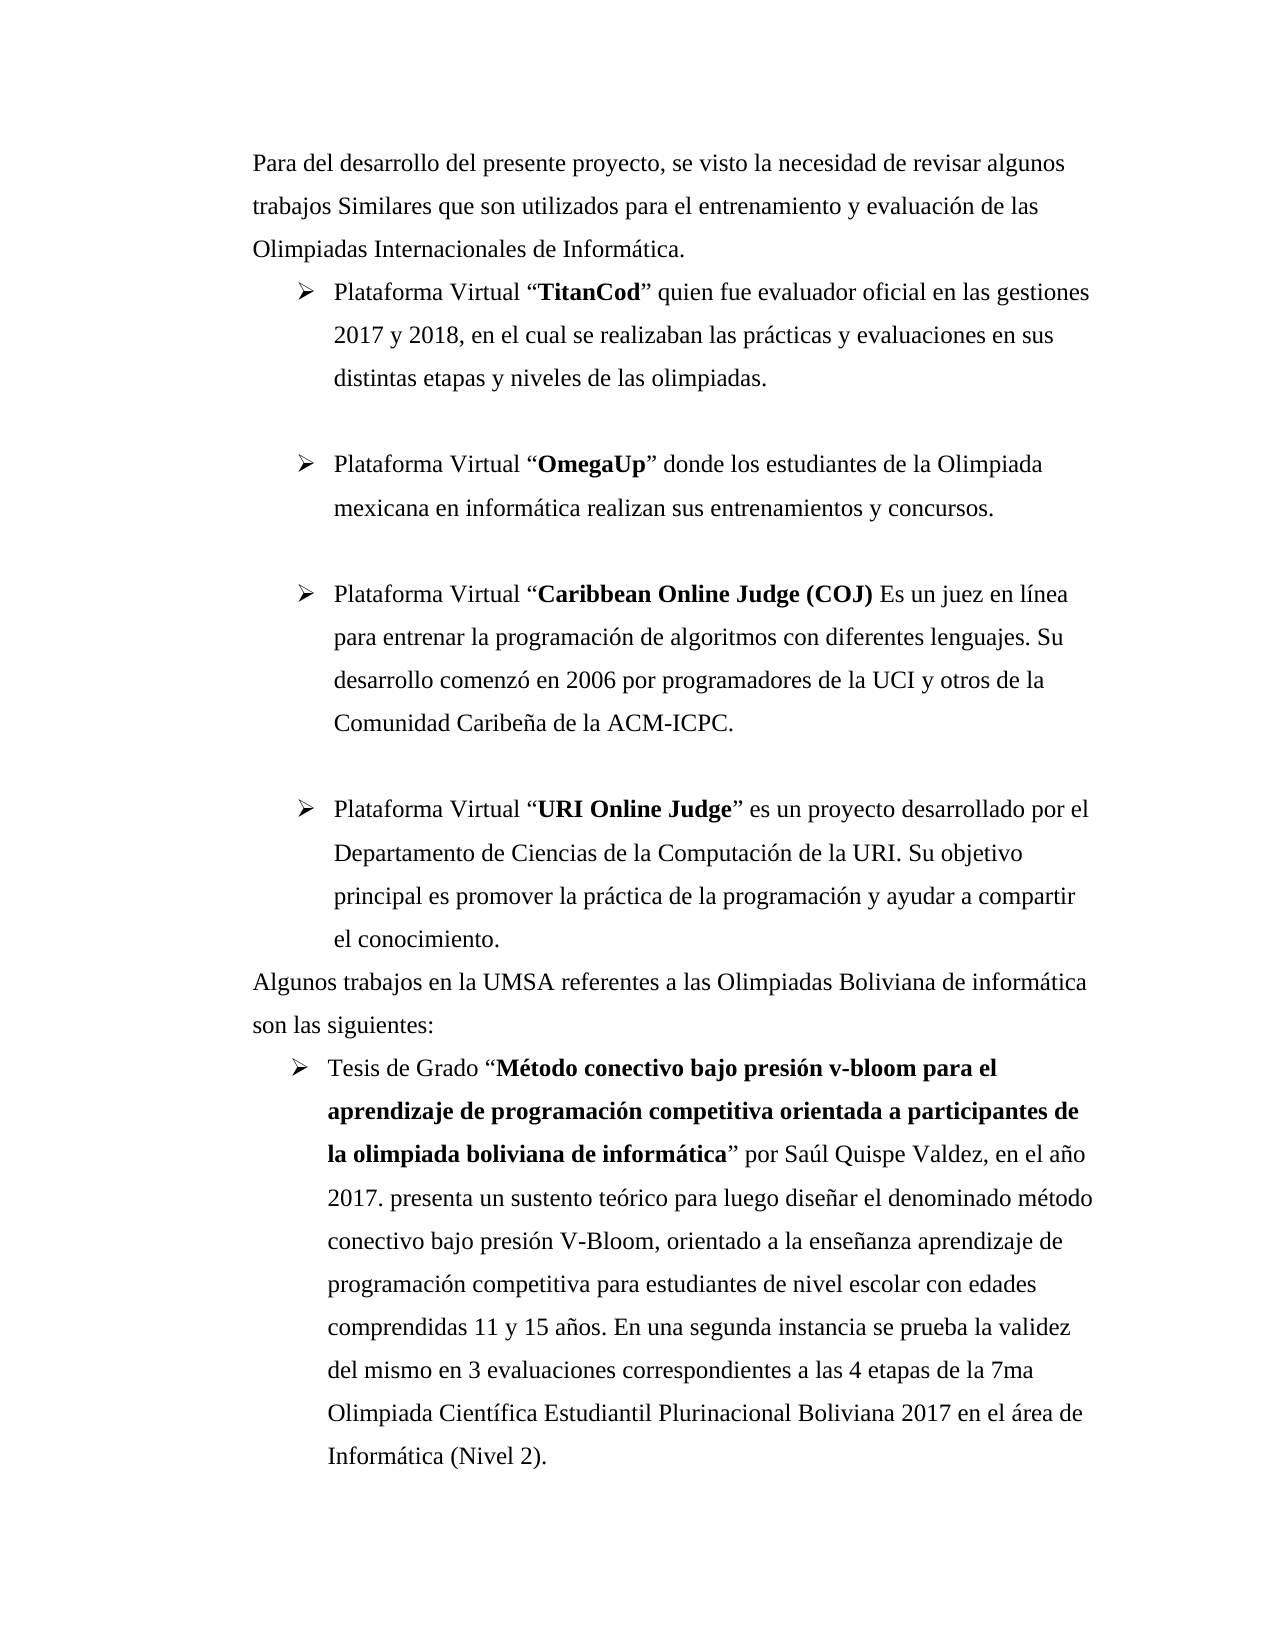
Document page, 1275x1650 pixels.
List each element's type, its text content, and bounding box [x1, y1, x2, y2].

list Tesis de Grado “Método conectivo bajo presión v-bloom para el aprendizaje de programación competitiva orientada a participantes de la olimpiada boliviana de informática” por Saúl Quispe Valdez, en el año 2017. presenta un sustento teórico para luego diseñar el denominado método conectivo bajo presión V-Bloom, orientado a la enseñanza aprendizaje de programación competitiva para estudiantes de nivel escolar con edades comprendidas 11 y 15 años. En una segunda instancia se prueba la validez del mismo en 3 evaluaciones correspondientes a las 4 etapas de la 7ma Olimpiada Científica Estudiantil Plurinacional Boliviana 2017 en el área de Informática (Nivel 2). [290, 1053, 1098, 1470]
list Plataforma Virtual “TitanCod” quien fue evaluador oficial en las gestiones 2017 y 2018, en el cual se realizaban las prácticas y evaluaciones en sus distintas etapas y niveles de las olimpiadas. [296, 277, 1098, 392]
list Para del desarrollo del presente proyecto, se visto la necesidad de revisar algunos trabajos Similares que son utilizados para el entrenamiento y evaluación de las Olimpiadas Internacionales de Informática. [252, 148, 1098, 263]
list Algunos trabajos en la UMSA referentes a las Olimpiadas Boliviana de informática son las siguientes: [252, 967, 1098, 1039]
list Plataforma Virtual “URI Online Judge” es un proyecto desarrollado por el Departamento de Ciencias de la Computación de la URI. Su objetivo principal es promover la práctica de la programación y ayudar a compartir el conocimiento. [296, 794, 1098, 953]
list Plataforma Virtual “Caribbean Online Judge (COJ) Es un juez en línea para entrenar la programación de algoritmos con diferentes lenguajes. Su desarrollo comenzó en 2006 por programadores de la UCI y otros de la Comunidad Caribeña de la ACM-ICPC. [296, 579, 1098, 737]
list Plataforma Virtual “OmegaUp” donde los estudiantes de la Olimpiada mexicana en informática realizan sus entrenamientos y concursos. [296, 449, 1098, 521]
